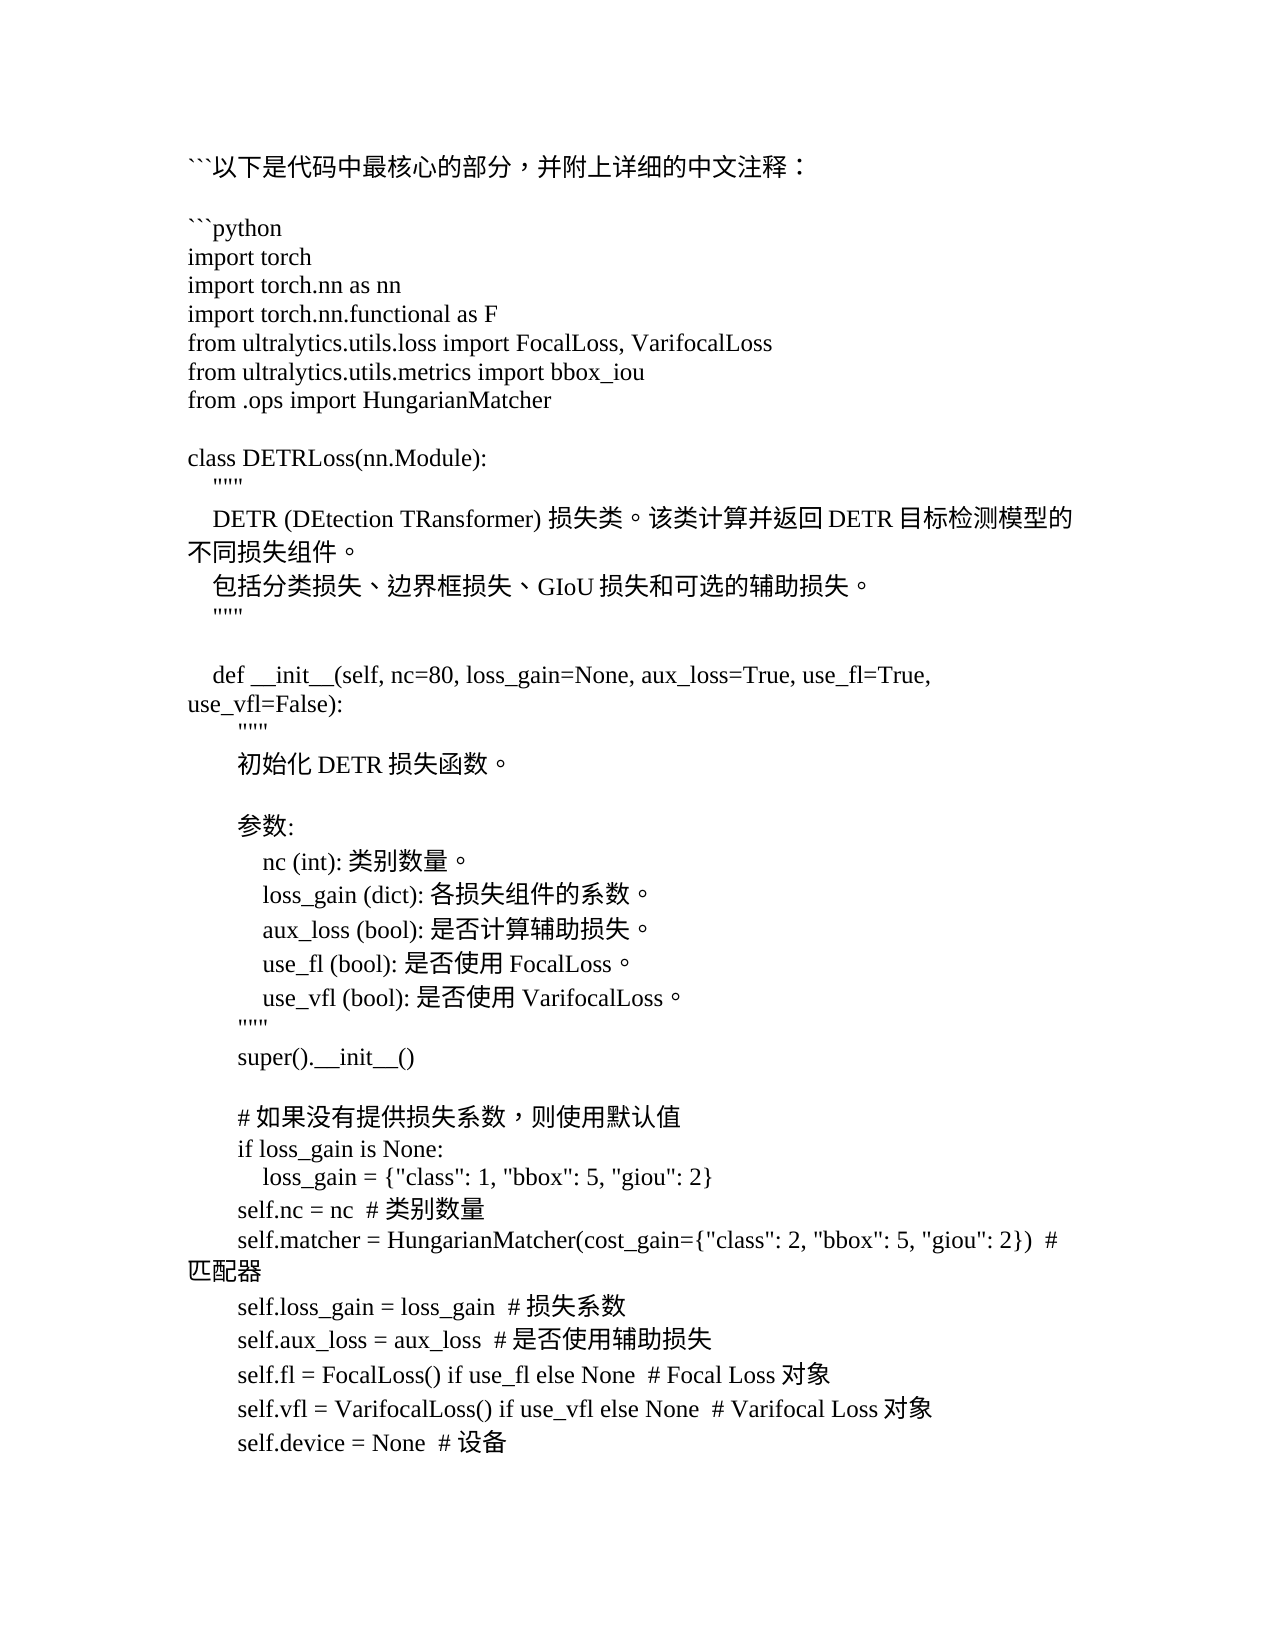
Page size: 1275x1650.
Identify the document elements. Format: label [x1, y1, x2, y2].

text [187, 150, 1087, 1487]
